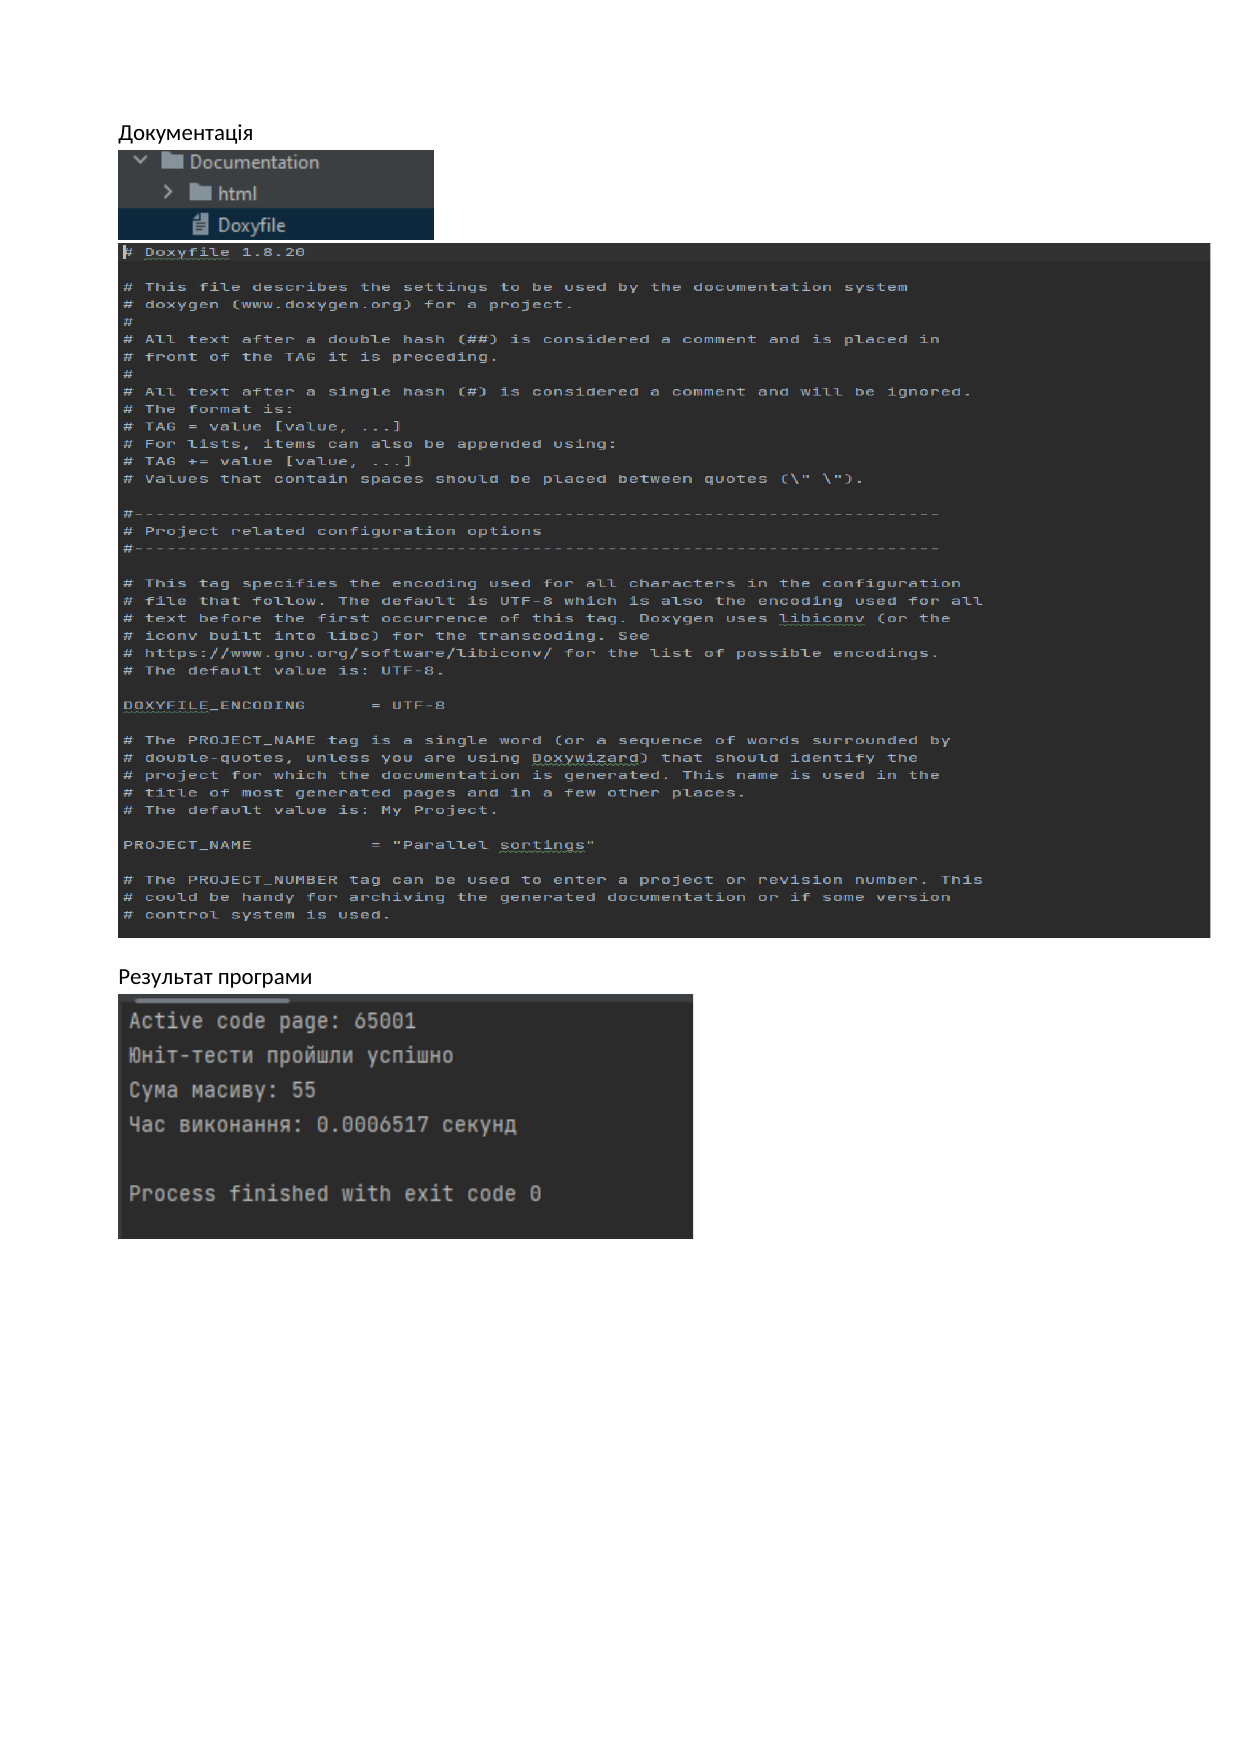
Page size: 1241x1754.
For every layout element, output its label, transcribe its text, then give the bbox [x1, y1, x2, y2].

text Документація [118, 118, 1122, 243]
picture [118, 243, 1211, 938]
picture [118, 150, 434, 240]
picture [118, 994, 694, 1239]
